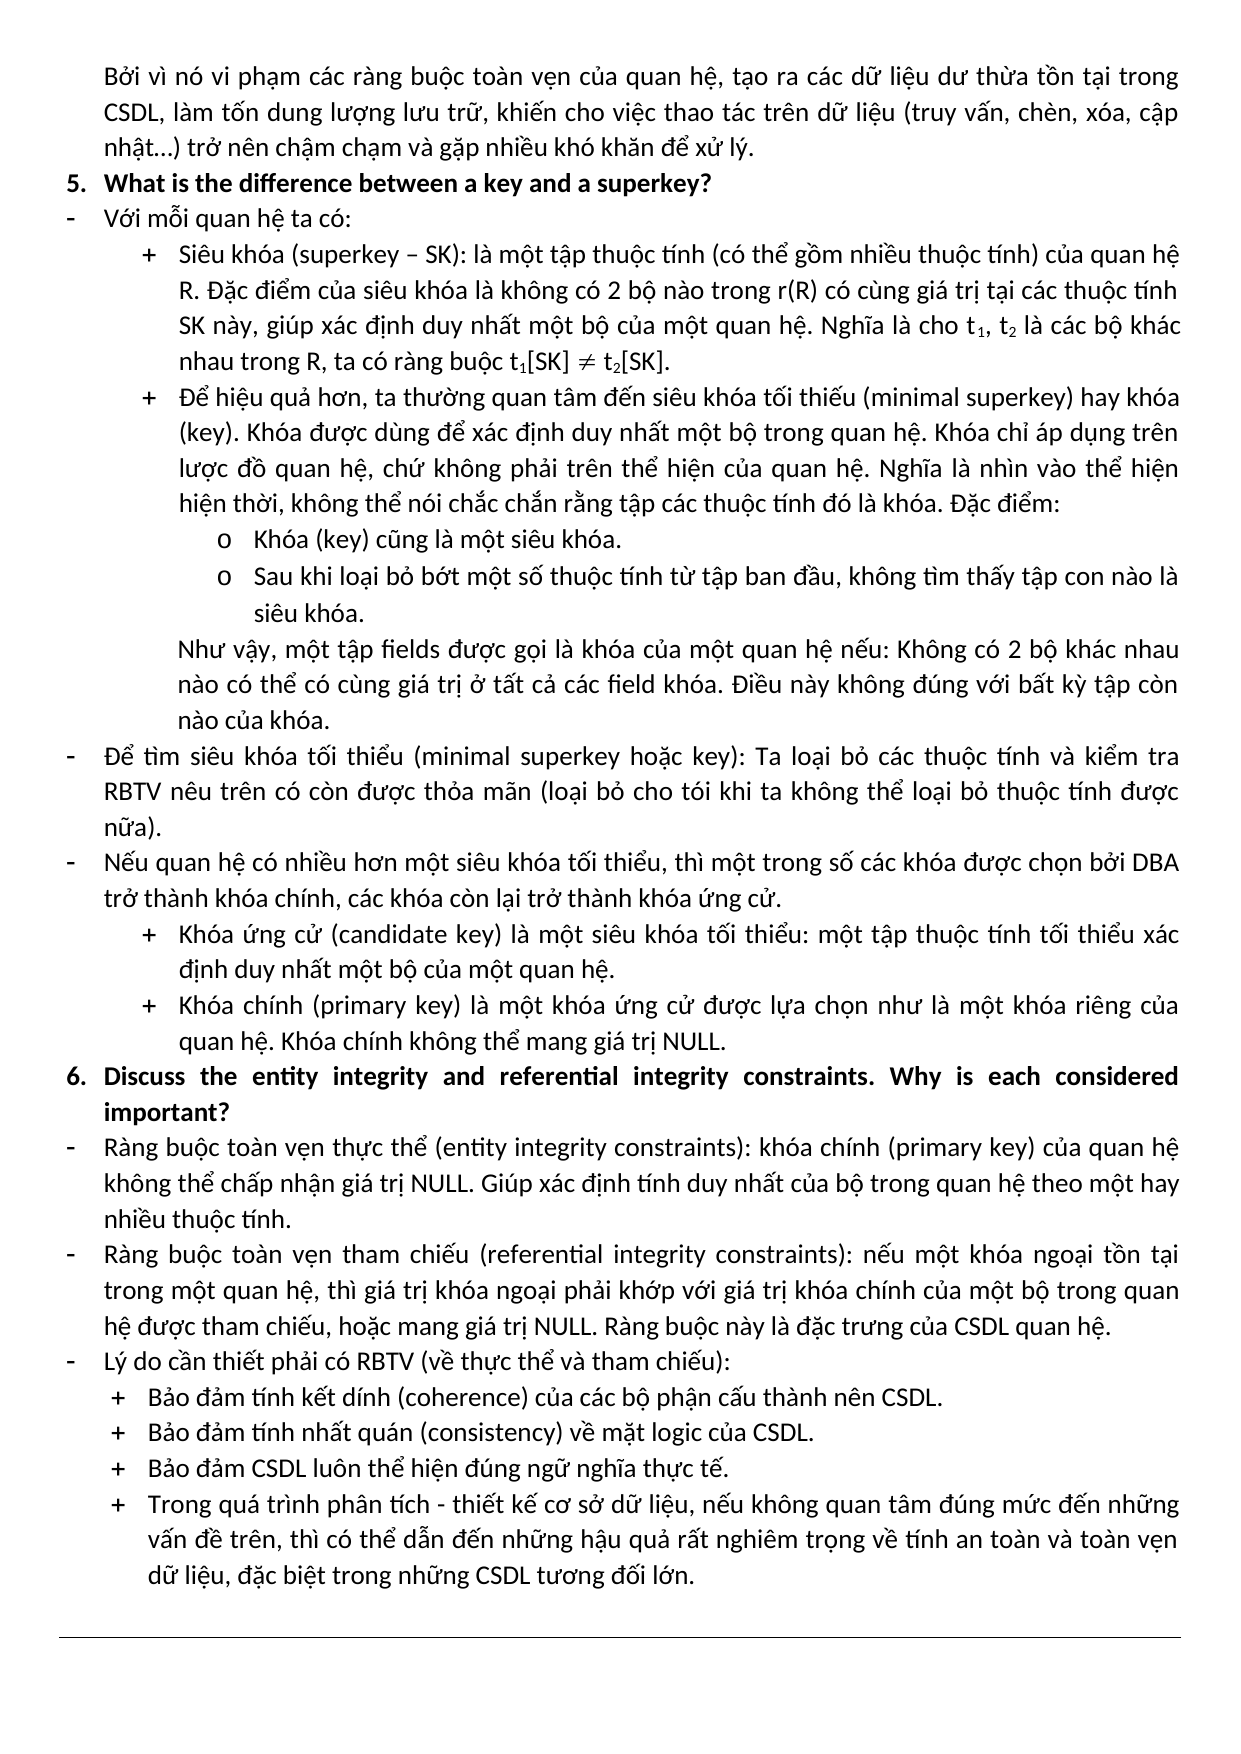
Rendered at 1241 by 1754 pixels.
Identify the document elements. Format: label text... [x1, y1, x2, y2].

list Như vậy, một tập fields được gọi là khóa của một quan hệ nếu: Không có 2 bộ khác nhau nào có thể có cùng giá trị ở tất cả các field khóa. Điều này không đúng với bất kỳ tập còn nào của khóa. [177, 632, 1181, 736]
list Bảo đảm tính nhất quán (consistency) về mặt logic của CSDL. [110, 1416, 1181, 1449]
list Discuss the entity integrity and referential integrity constraints. Why is each considered important? [66, 1059, 1181, 1128]
list Siêu khóa (superkey – SK): là một tập thuộc tính (có thể gồm nhiều thuộc tính) của quan hệ R. Đặc điểm của siêu khóa là không có 2 bộ nào trong r(R) có cùng giá trị tại các thuộc tính SK này, giúp xác định duy nhất một bộ của một quan hệ. Nghĩa là cho t1, t2 là các bộ khác nhau trong R, ta có ràng buộc t1[SK] t2[SK]. [141, 237, 1181, 377]
list Bởi vì nó vi phạm các ràng buộc toàn vẹn của quan hệ, tạo ra các dữ liệu dư thừa tồn tại trong CSDL, làm tốn dung lượng lưu trữ, khiến cho việc thao tác trên dữ liệu (truy vấn, chèn, xóa, cập nhật…) trở nên chậm chạm và gặp nhiều khó khăn để xử lý. [103, 59, 1181, 163]
list Để hiệu quả hơn, ta thường quan tâm đến siêu khóa tối thiếu (minimal superkey) hay khóa (key). Khóa được dùng để xác định duy nhất một bộ trong quan hệ. Khóa chỉ áp dụng trên lược đồ quan hệ, chứ không phải trên thể hiện của quan hệ. Nghĩa là nhìn vào thể hiện hiện thời, không thể nói chắc chắn rằng tập các thuộc tính đó là khóa. Đặc điểm: [141, 380, 1181, 519]
list Khóa chính (primary key) là một khóa ứng cử được lựa chọn như là một khóa riêng của quan hệ. Khóa chính không thể mang giá trị NULL. [141, 988, 1181, 1057]
list Khóa ứng cử (candidate key) là một siêu khóa tối thiểu: một tập thuộc tính tối thiểu xác định duy nhất một bộ của một quan hệ. [141, 917, 1181, 986]
list Sau khi loại bỏ bớt một số thuộc tính từ tập ban đầu, không tìm thấy tập con nào là siêu khóa. [216, 559, 1181, 629]
list Khóa (key) cũng là một siêu khóa. [216, 522, 1181, 557]
list Nếu quan hệ có nhiều hơn một siêu khóa tối thiểu, thì một trong số các khóa được chọn bởi DBA trở thành khóa chính, các khóa còn lại trở thành khóa ứng cử. [66, 846, 1181, 914]
list What is the difference between a key and a superkey? [66, 166, 1181, 199]
list Ràng buộc toàn vẹn tham chiếu (referential integrity constraints): nếu một khóa ngoại tồn tại trong một quan hệ, thì giá trị khóa ngoại phải khớp với giá trị khóa chính của một bộ trong quan hệ được tham chiếu, hoặc mang giá trị NULL. Ràng buộc này là đặc trưng của CSDL quan hệ. [66, 1237, 1181, 1342]
list Với mỗi quan hệ ta có: [66, 202, 1181, 234]
list Ràng buộc toàn vẹn thực thể (entity integrity constraints): khóa chính (primary key) của quan hệ không thể chấp nhận giá trị NULL. Giúp xác định tính duy nhất của bộ trong quan hệ theo một hay nhiều thuộc tính. [66, 1131, 1181, 1235]
list Trong quá trình phân tích - thiết kế cơ sở dữ liệu, nếu không quan tâm đúng mức đến những vấn đề trên, thì có thể dẫn đến những hậu quả rất nghiêm trọng về tính an toàn và toàn vẹn dữ liệu, đặc biệt trong những CSDL tương đối lớn. [110, 1487, 1181, 1591]
list Lý do cần thiết phải có RBTV (về thực thể và tham chiếu): [66, 1344, 1181, 1377]
list Để tìm siêu khóa tối thiểu (minimal superkey hoặc key): Ta loại bỏ các thuộc tính và kiểm tra RBTV nêu trên có còn được thỏa mãn (loại bỏ cho tói khi ta không thể loại bỏ thuộc tính được nữa). [66, 739, 1181, 843]
list Bảo đảm tính kết dính (coherence) của các bộ phận cấu thành nên CSDL. [110, 1380, 1181, 1413]
list Bảo đảm CSDL luôn thể hiện đúng ngữ nghĩa thực tế. [110, 1451, 1181, 1484]
